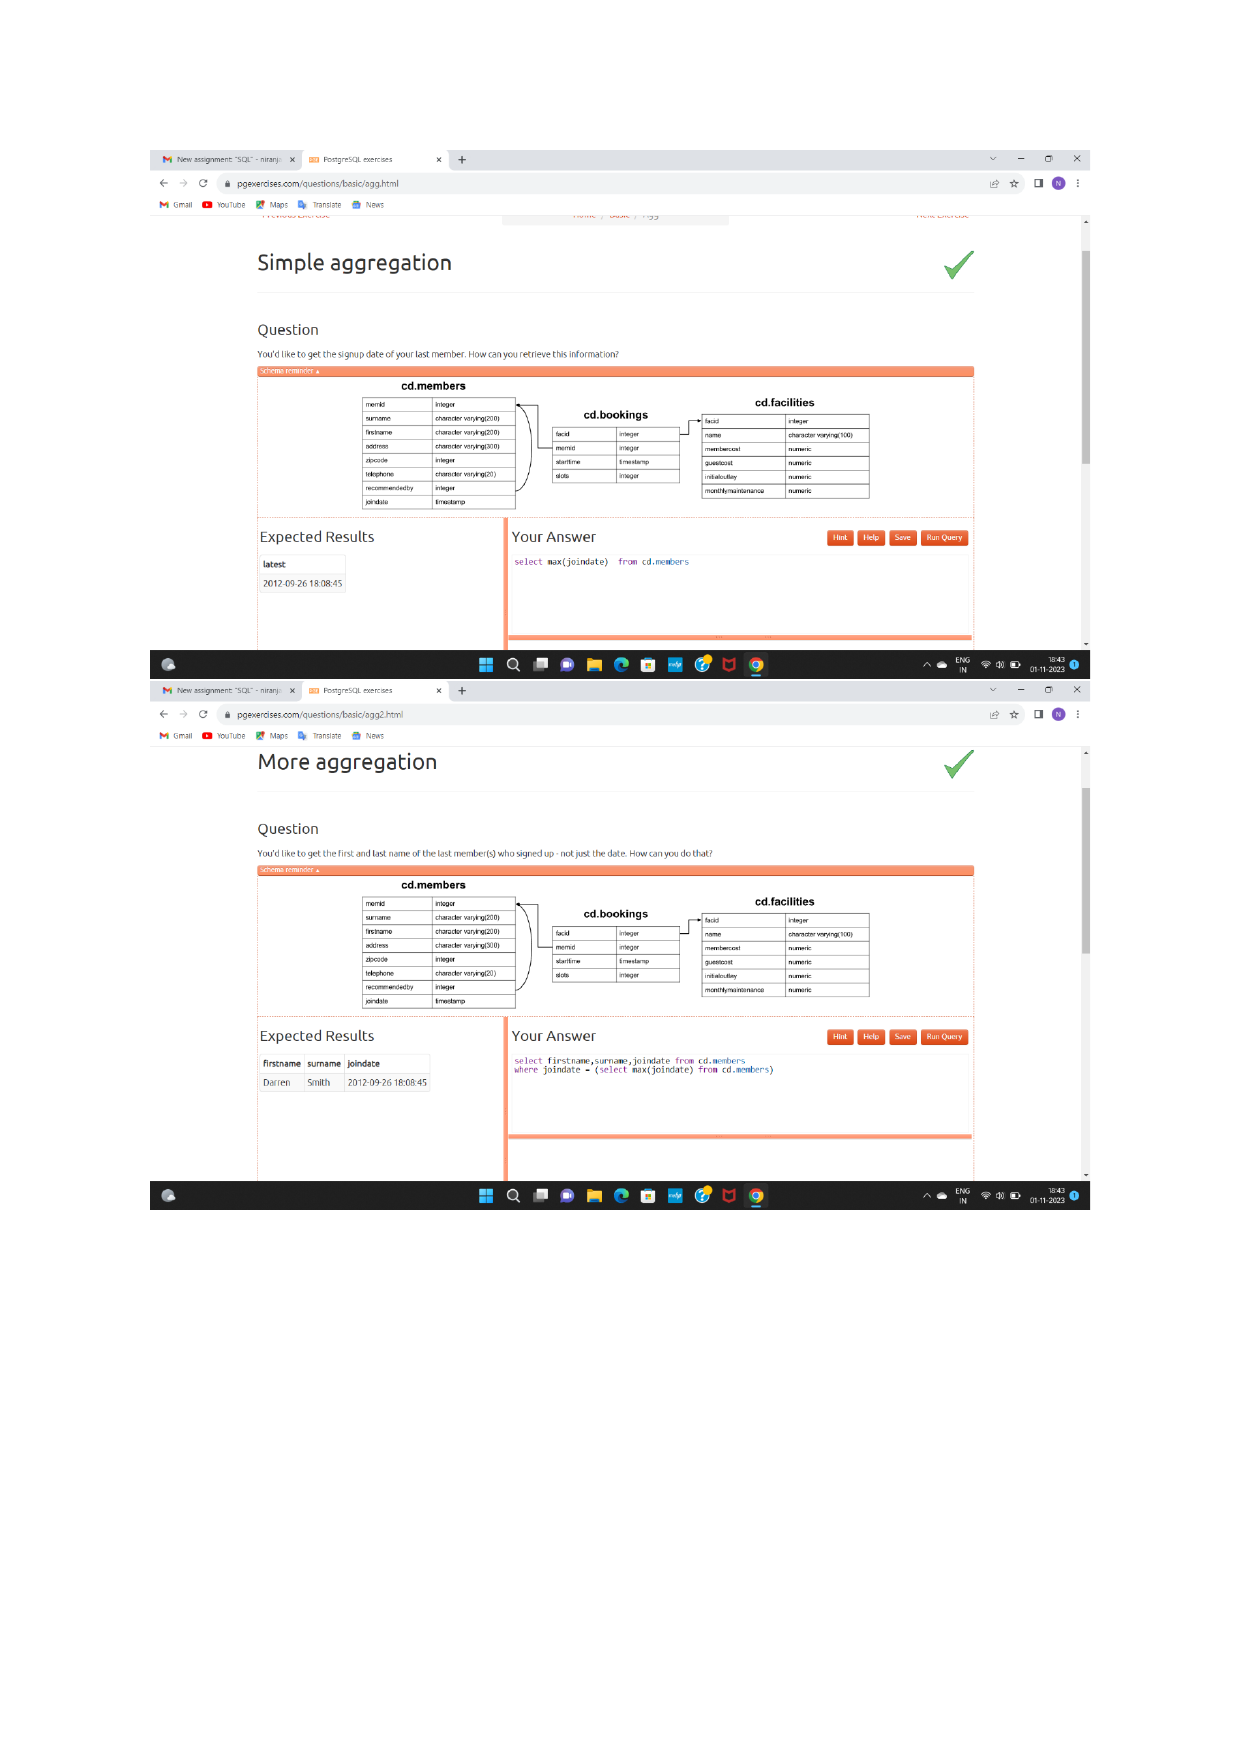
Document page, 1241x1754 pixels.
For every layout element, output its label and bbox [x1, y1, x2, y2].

picture [150, 681, 1091, 1210]
picture [150, 150, 1091, 679]
